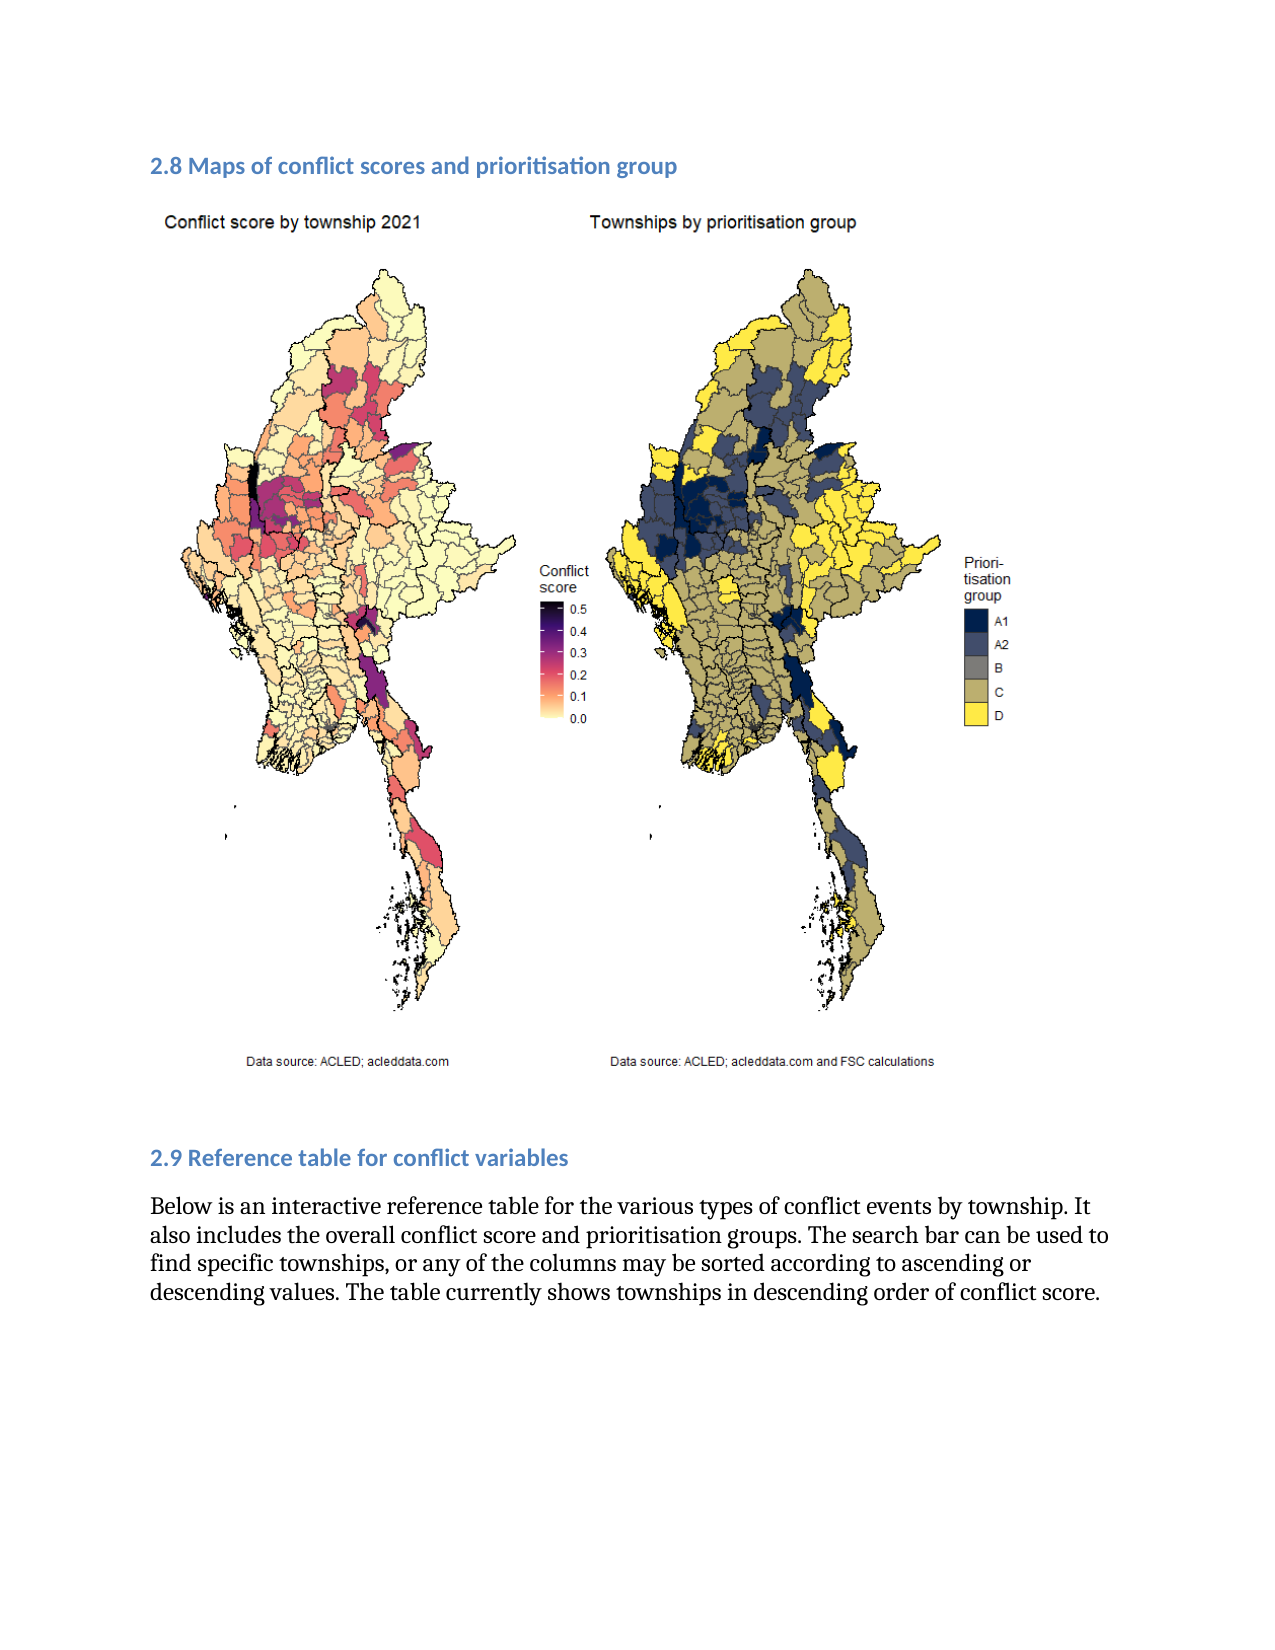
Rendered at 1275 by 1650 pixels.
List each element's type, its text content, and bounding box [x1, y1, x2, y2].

picture [150, 199, 1025, 1075]
text Below is an interactive reference table for the various types of conflict events by township. It also includes the overall conflict score and prioritisation groups. The search bar can be used to find specific townships, or any of the columns may be sorted according to ascending or descending values. The table currently shows townships in descending order of conflict score. [150, 1192, 1125, 1307]
subtitle 2.8 Maps of conflict scores and prioritisation group [150, 150, 1125, 181]
subtitle 2.9 Reference table for conflict variables [150, 1143, 1125, 1173]
